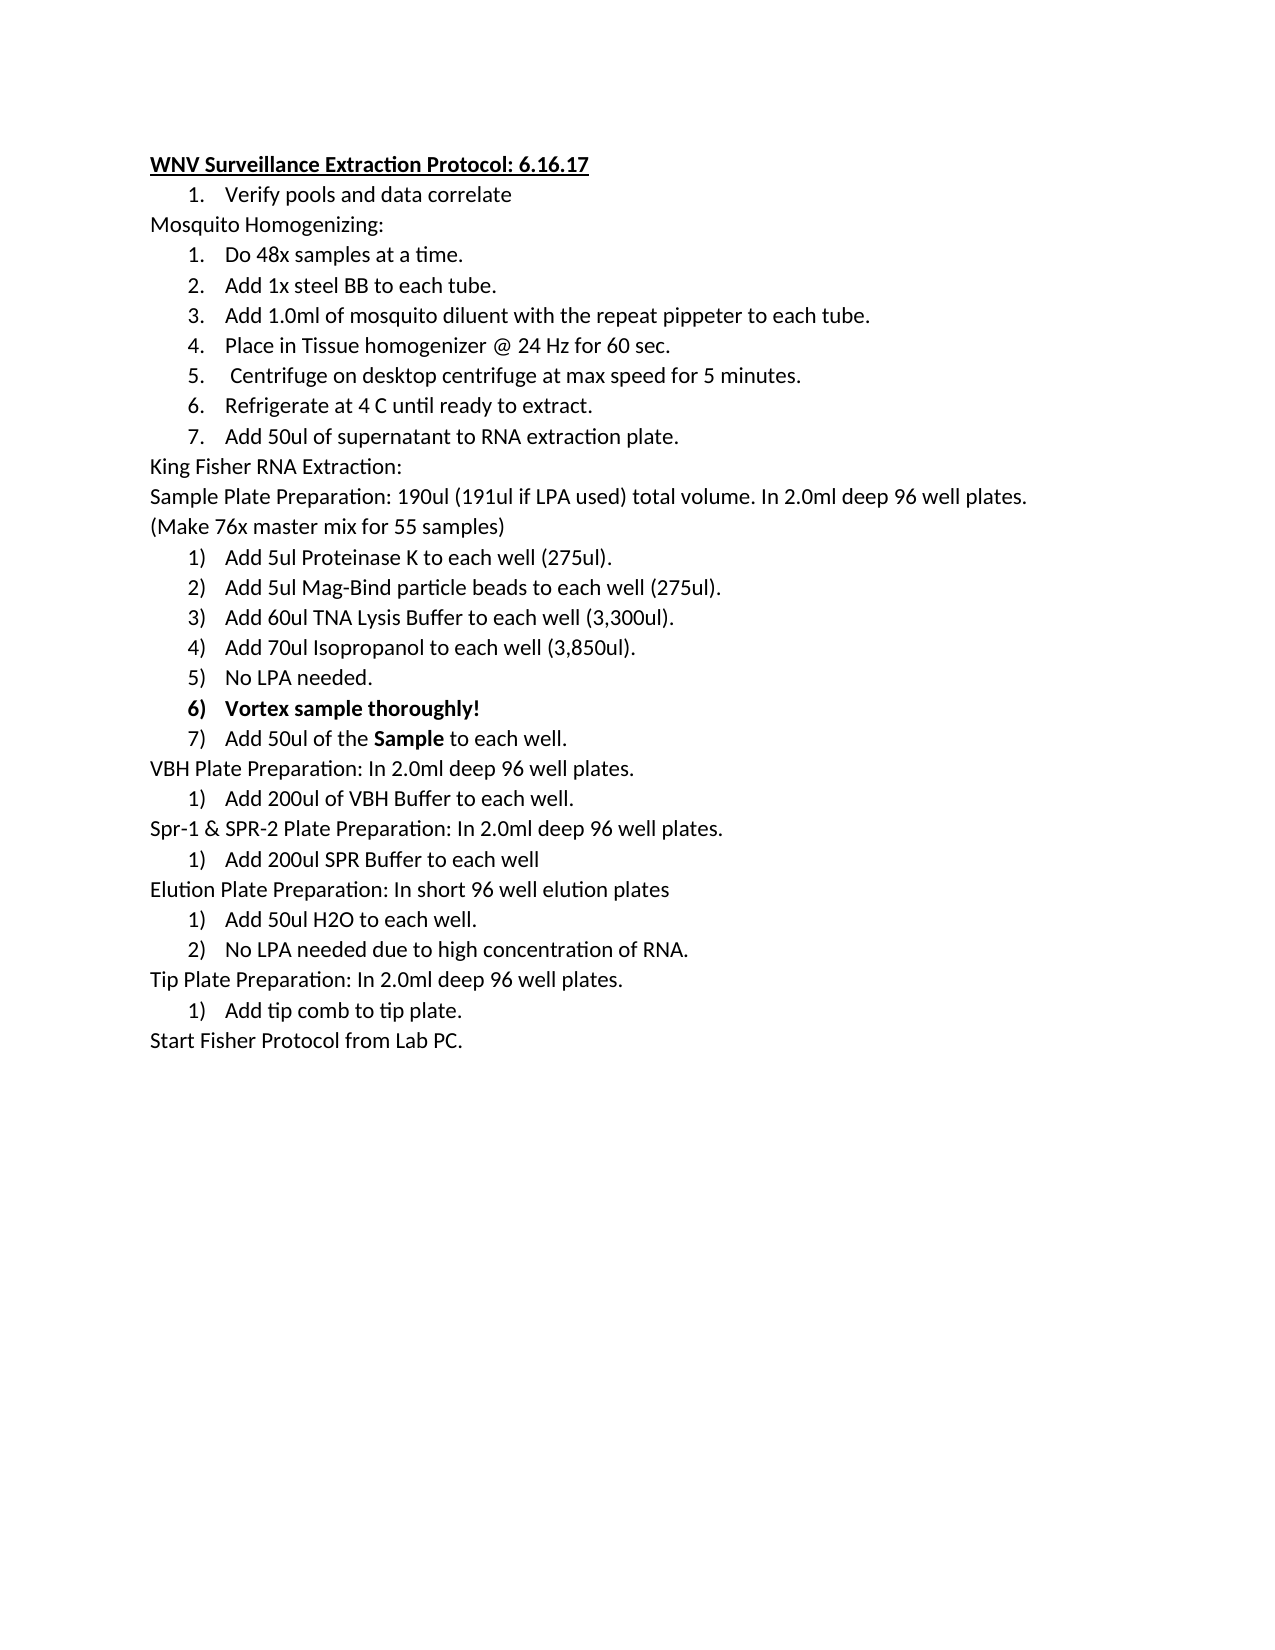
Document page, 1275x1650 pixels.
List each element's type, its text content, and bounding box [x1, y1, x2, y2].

list Add tip comb to tip plate. [187, 996, 1125, 1024]
text Start Fisher Protocol from Lab PC. [150, 1026, 1125, 1054]
list Add 50ul H2O to each well. [187, 905, 1125, 933]
text Mosquito Homogenizing: [150, 210, 1125, 238]
list Add 200ul SPR Buffer to each well [187, 845, 1125, 873]
list Refrigerate at 4 C until ready to extract. [187, 392, 1125, 420]
list Add 1.0ml of mosquito diluent with the repeat pippeter to each tube. [187, 301, 1125, 329]
list No LPA needed. [187, 663, 1125, 692]
list Do 48x samples at a time. [187, 241, 1125, 269]
list Add 200ul of VBH Buffer to each well. [187, 784, 1125, 812]
list Add 50ul of supernatant to RNA extraction plate. [187, 422, 1125, 450]
list No LPA needed due to high concentration of RNA. [187, 935, 1125, 963]
list Add 1x steel BB to each tube. [187, 271, 1125, 299]
list Vortex sample thoroughly! [187, 694, 1125, 722]
text VBH Plate Preparation: In 2.0ml deep 96 well plates. [150, 754, 1125, 782]
list Verify pools and data correlate [187, 180, 1125, 208]
list Place in Tissue homogenizer @ 24 Hz for 60 sec. [187, 331, 1125, 359]
list Centrifuge on desktop centrifuge at max speed for 5 minutes. [187, 361, 1125, 389]
text Tip Plate Preparation: In 2.0ml deep 96 well plates. [150, 966, 1125, 994]
text Spr-1 & SPR-2 Plate Preparation: In 2.0ml deep 96 well plates. [150, 814, 1125, 843]
list Add 5ul Mag-Bind particle beads to each well (275ul). [187, 573, 1125, 601]
list Add 70ul Isopropanol to each well (3,850ul). [187, 633, 1125, 661]
list Add 5ul Proteinase K to each well (275ul). [187, 543, 1125, 571]
text Sample Plate Preparation: 190ul (191ul if LPA used) total volume. In 2.0ml deep 96 well plates. [150, 482, 1125, 510]
text Elution Plate Preparation: In short 96 well elution plates [150, 875, 1125, 903]
text WNV Surveillance Extraction Protocol: 6.16.17 [150, 150, 1125, 178]
text King Fisher RNA Extraction: [150, 452, 1125, 480]
text (Make 76x master mix for 55 samples) [150, 512, 1125, 541]
list Add 60ul TNA Lysis Buffer to each well (3,300ul). [187, 603, 1125, 631]
list Add 50ul of the Sample to each well. [187, 724, 1125, 752]
